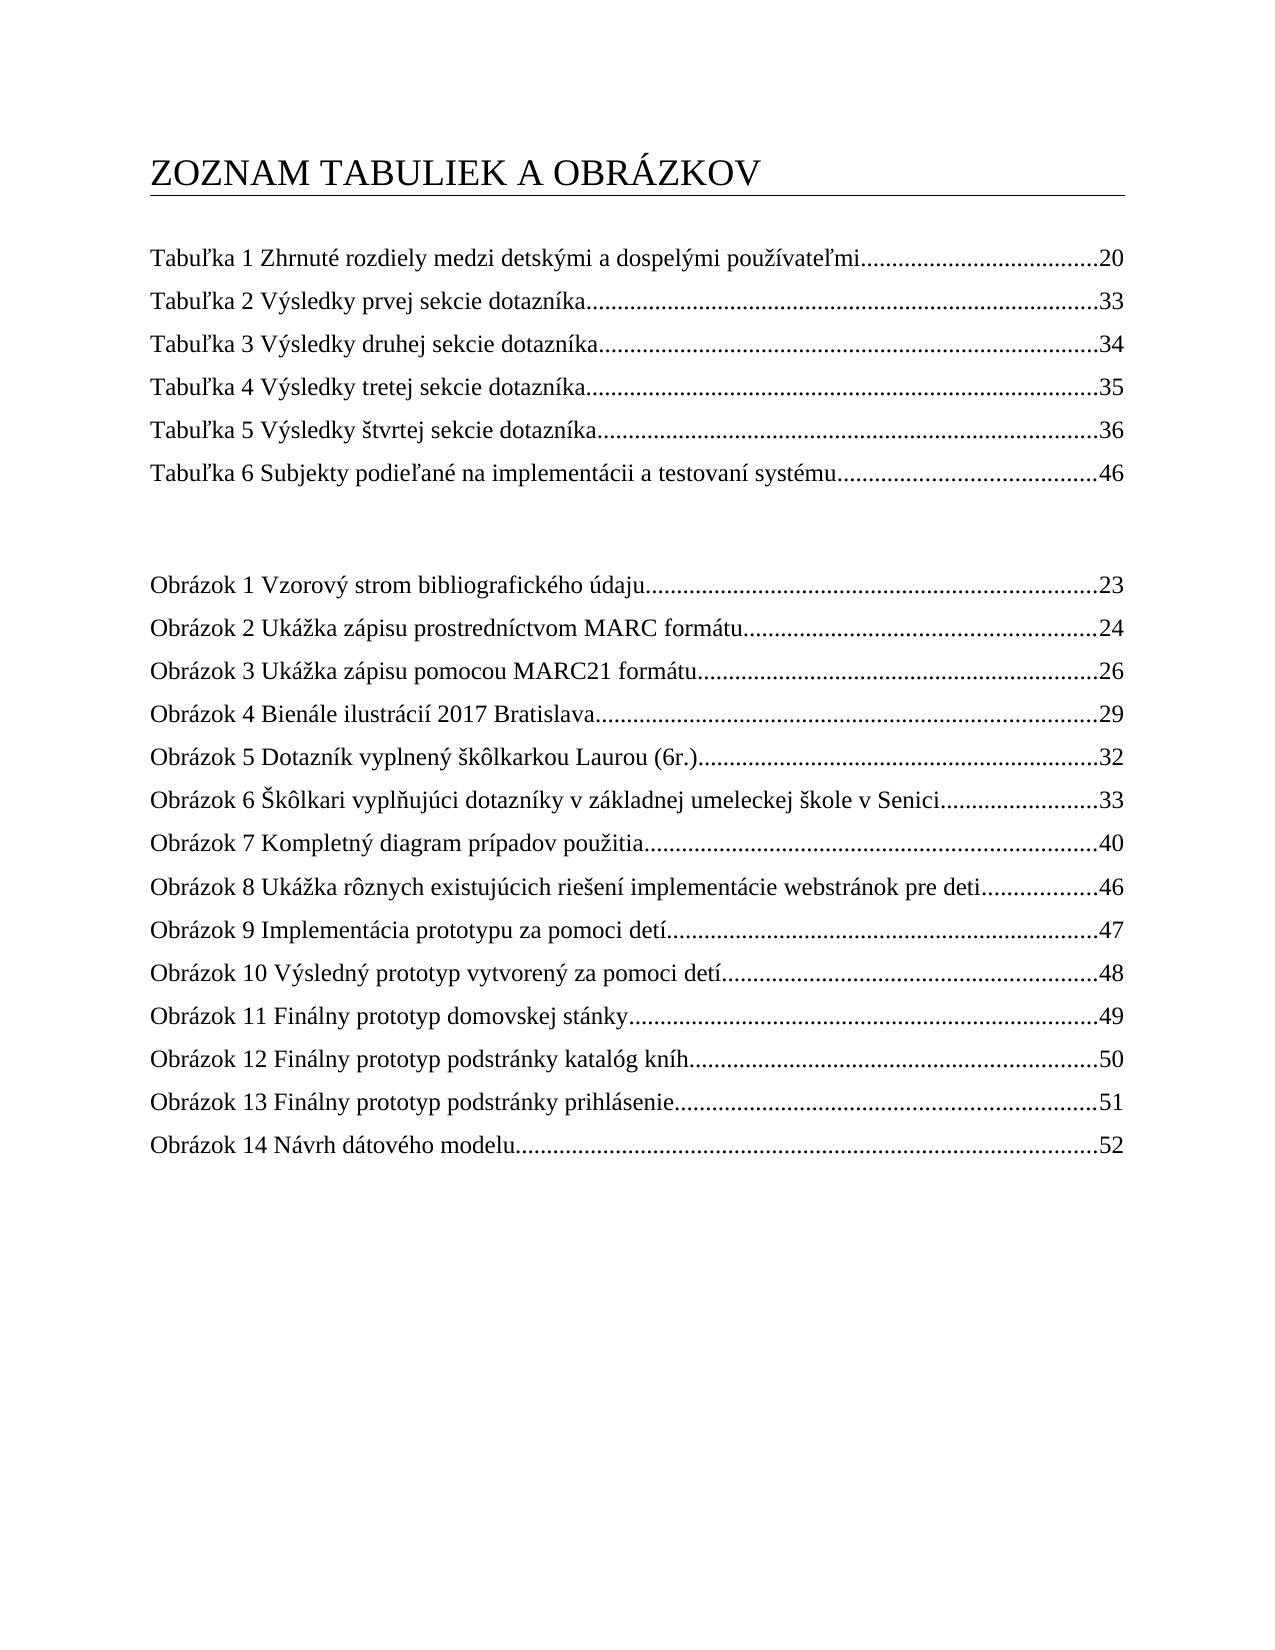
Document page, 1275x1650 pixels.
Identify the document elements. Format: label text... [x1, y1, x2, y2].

text Tabuľka 2 Výsledky prvej sekcie dotazníka 33 [150, 286, 1125, 315]
text Obrázok 2 Ukážka zápisu prostredníctvom MARC formátu 24 [150, 613, 1125, 642]
text Obrázok 12 Finálny prototyp podstránky katalóg kníh 50 [150, 1044, 1125, 1073]
text Obrázok 5 Dotazník vyplnený škôlkarkou Laurou (6r.) 32 [150, 742, 1125, 771]
text Obrázok 4 Bienále ilustrácií 2017 Bratislava 29 [150, 699, 1125, 728]
text Obrázok 3 Ukážka zápisu pomocou MARC21 formátu 26 [150, 656, 1125, 685]
text Tabuľka 6 Subjekty podieľané na implementácii a testovaní systému 46 [150, 458, 1125, 487]
text Obrázok 10 Výsledný prototyp vytvorený za pomoci detí 48 [150, 958, 1125, 987]
text Tabuľka 3 Výsledky druhej sekcie dotazníka 34 [150, 329, 1125, 358]
text Tabuľka 5 Výsledky štvrtej sekcie dotazníka 36 [150, 415, 1125, 444]
text Obrázok 1 Vzorový strom bibliografického údaju 23 [150, 570, 1125, 598]
text Tabuľka 4 Výsledky tretej sekcie dotazníka 35 [150, 372, 1125, 401]
text Obrázok 6 Škôlkari vyplňujúci dotazníky v základnej umeleckej škole v Senici 33 [150, 785, 1125, 814]
text Obrázok 13 Finálny prototyp podstránky prihlásenie 51 [150, 1087, 1125, 1116]
text Obrázok 14 Návrh dátového modelu 52 [150, 1130, 1125, 1159]
text Obrázok 8 Ukážka rôznych existujúcich riešení implementácie webstránok pre deti 46 [150, 872, 1125, 900]
text Obrázok 7 Kompletný diagram prípadov použitia 40 [150, 828, 1125, 857]
text Zoznam TabuLiek A Obrázkov [150, 150, 1125, 195]
text Obrázok 9 Implementácia prototypu za pomoci detí 47 [150, 915, 1125, 943]
text Obrázok 11 Finálny prototyp domovskej stánky 49 [150, 1001, 1125, 1030]
text Tabuľka 1 Zhrnuté rozdiely medzi detskými a dospelými používateľmi 20 [150, 243, 1125, 272]
